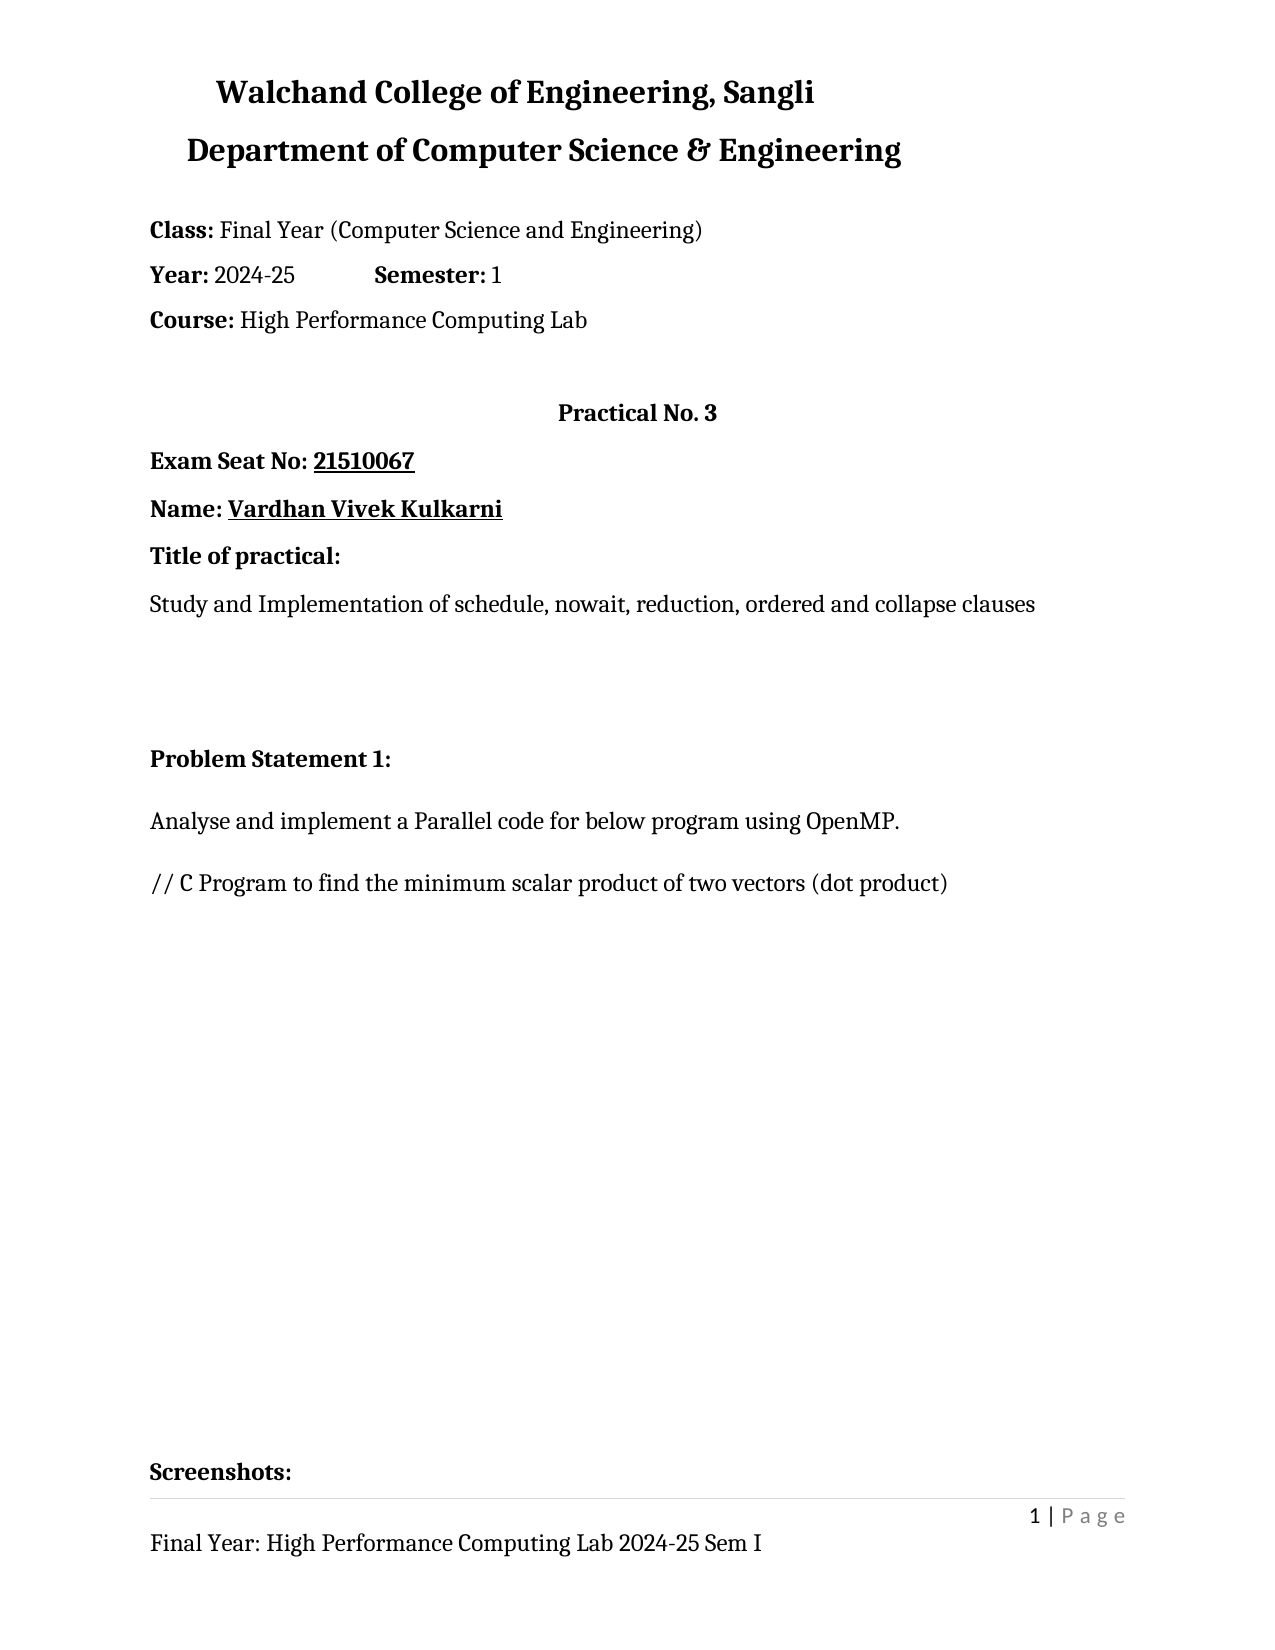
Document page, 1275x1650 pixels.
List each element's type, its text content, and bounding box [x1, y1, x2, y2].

text Title of practical: [150, 542, 1125, 571]
text Course: High Performance Computing Lab [150, 306, 1125, 335]
text // C Program to find the minimum scalar product of two vectors (dot product) [150, 868, 1125, 897]
text Class: Final Year (Computer Science and Engineering) [150, 216, 1125, 244]
text Name: Vardhan Vivek Kulkarni [150, 494, 1125, 523]
text Screenshots: [150, 1458, 1125, 1487]
text Year: 2024-25 Semester: 1 [150, 261, 1125, 290]
text Exam Seat No: 21510067 [150, 447, 1125, 476]
text Problem Statement 1: [150, 745, 1125, 774]
text Analyse and implement a Parallel code for below program using OpenMP. [150, 807, 1125, 836]
text Study and Implementation of schedule, nowait, reduction, ordered and collapse clauses [150, 590, 1125, 619]
text Practical No. 3 [150, 399, 1125, 428]
